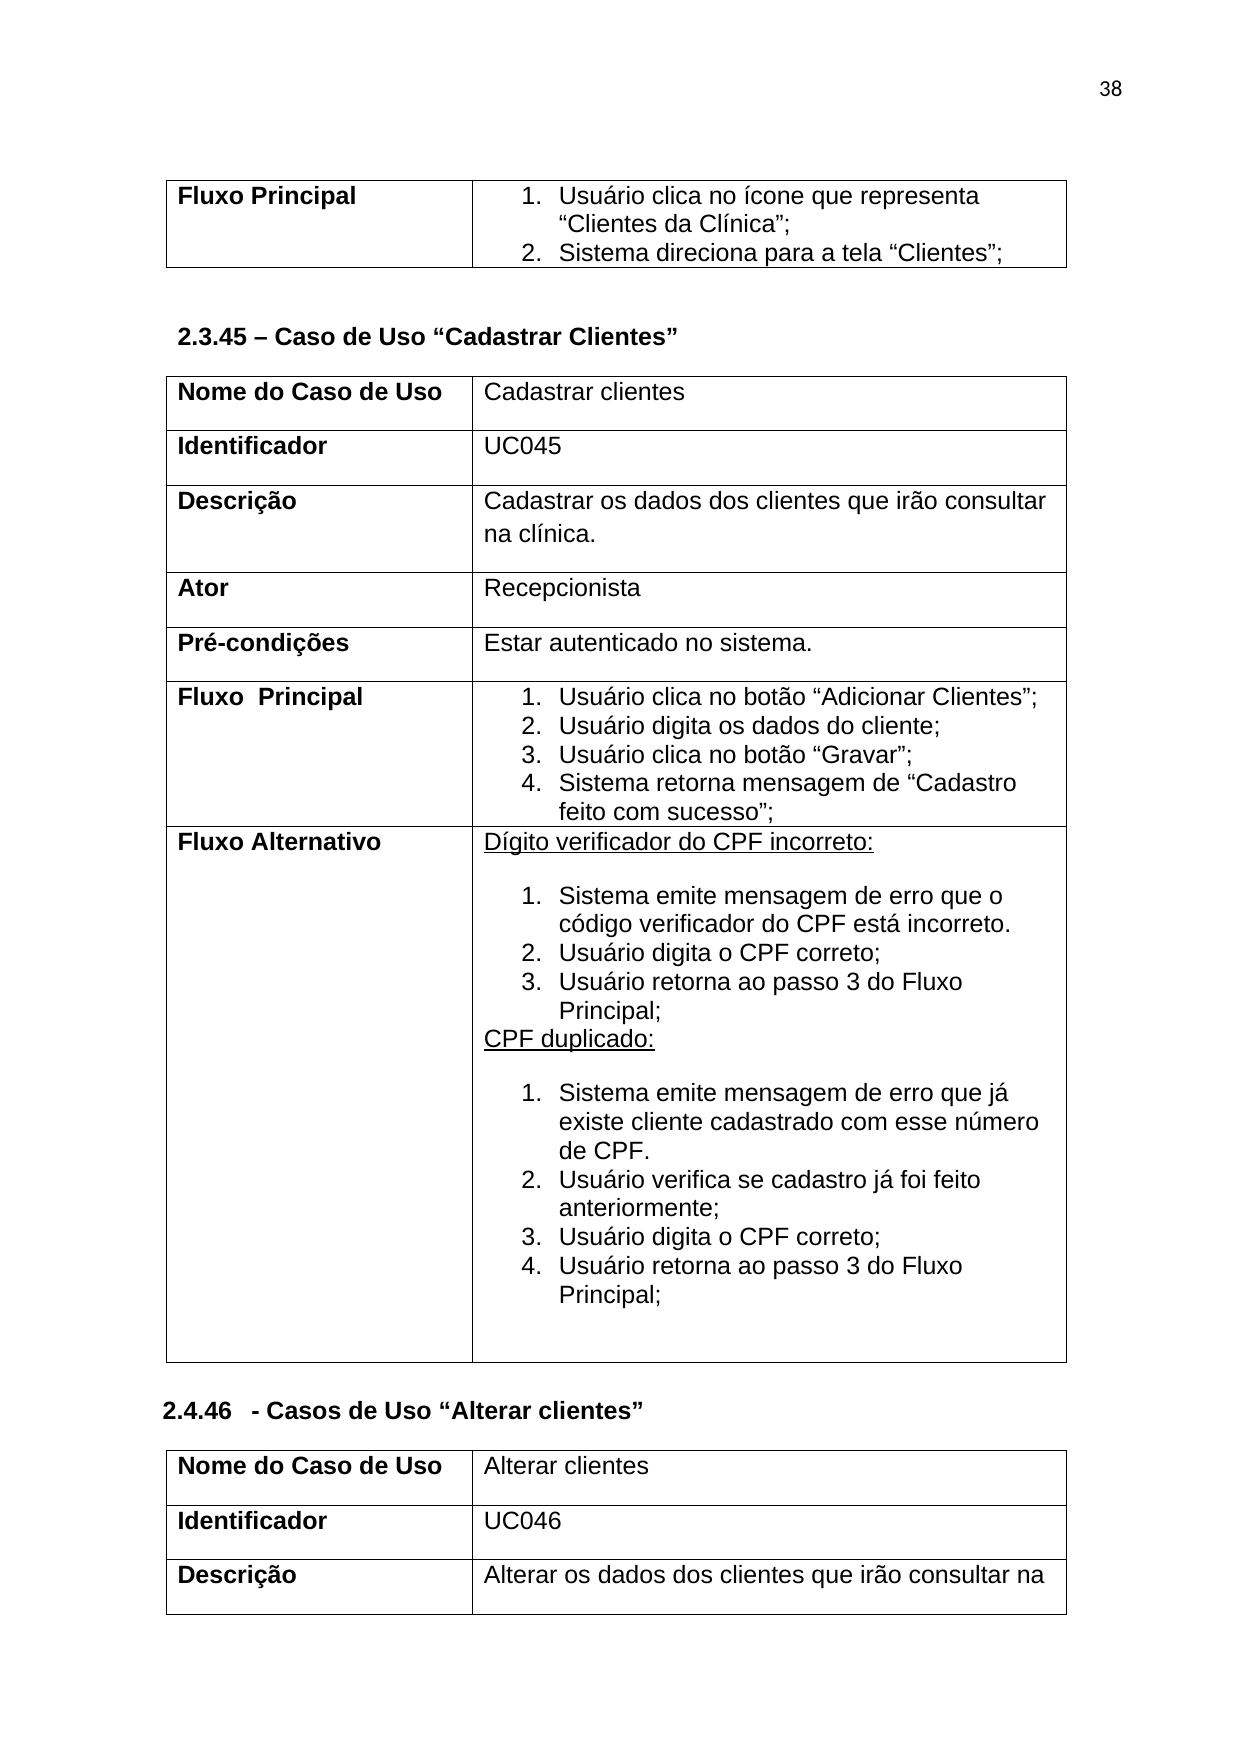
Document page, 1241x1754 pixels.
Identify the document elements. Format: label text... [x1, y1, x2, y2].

table_cell Fluxo Principal [167, 181, 472, 267]
table_cell UC046 [473, 1506, 1066, 1559]
table_cell Fluxo Alternativo [167, 827, 472, 1362]
list - Casos de Uso “Alterar clientes” [162, 1396, 1122, 1425]
table_cell Identificador [167, 431, 472, 484]
table_header Alterar clientes [473, 1451, 1066, 1504]
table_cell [473, 1560, 1066, 1613]
text 2.3.45 – Caso de Uso “Cadastrar Clientes” [177, 322, 1122, 351]
table_cell Cadastrar os dados dos clientes que irão consultar na clínica. [473, 486, 1066, 572]
table_header Cadastrar clientes [473, 377, 1066, 430]
table_cell UC045 [473, 431, 1066, 484]
table_cell Dígito verificador do CPF incorreto: Sistema emite mensagem de erro que o código verificador do CPF está incorreto. Usuário digita o CPF correto; Usuário retorna ao passo 3 do Fluxo Principal; CPF duplicado: Sistema emite mensagem de erro que já existe cliente cadastrado com esse número de CPF. Usuário verifica se cadastro já foi feito anteriormente; Usuário digita o CPF correto; Usuário retorna ao passo 3 do Fluxo Principal; [473, 827, 1066, 1362]
table_header Nome do Caso de Uso [167, 1451, 472, 1504]
table_cell Descrição [167, 486, 472, 572]
table_cell Pré-condições [167, 628, 472, 681]
table_header Nome do Caso de Uso [167, 377, 472, 430]
table_cell Descrição [167, 1560, 472, 1613]
table_cell Usuário clica no ícone que representa “Clientes da Clínica”; Sistema direciona para a tela “Clientes”; [473, 181, 1066, 267]
table_cell Estar autenticado no sistema. [473, 628, 1066, 681]
table_cell Identificador [167, 1506, 472, 1559]
table_cell Usuário clica no botão “Adicionar Clientes”; Usuário digita os dados do cliente; Usuário clica no botão “Gravar”; Sistema retorna mensagem de “Cadastro feito com sucesso”; [473, 682, 1066, 826]
table_cell Recepcionista [473, 573, 1066, 627]
table_cell Ator [167, 573, 472, 627]
table_cell Fluxo Principal [167, 682, 472, 826]
